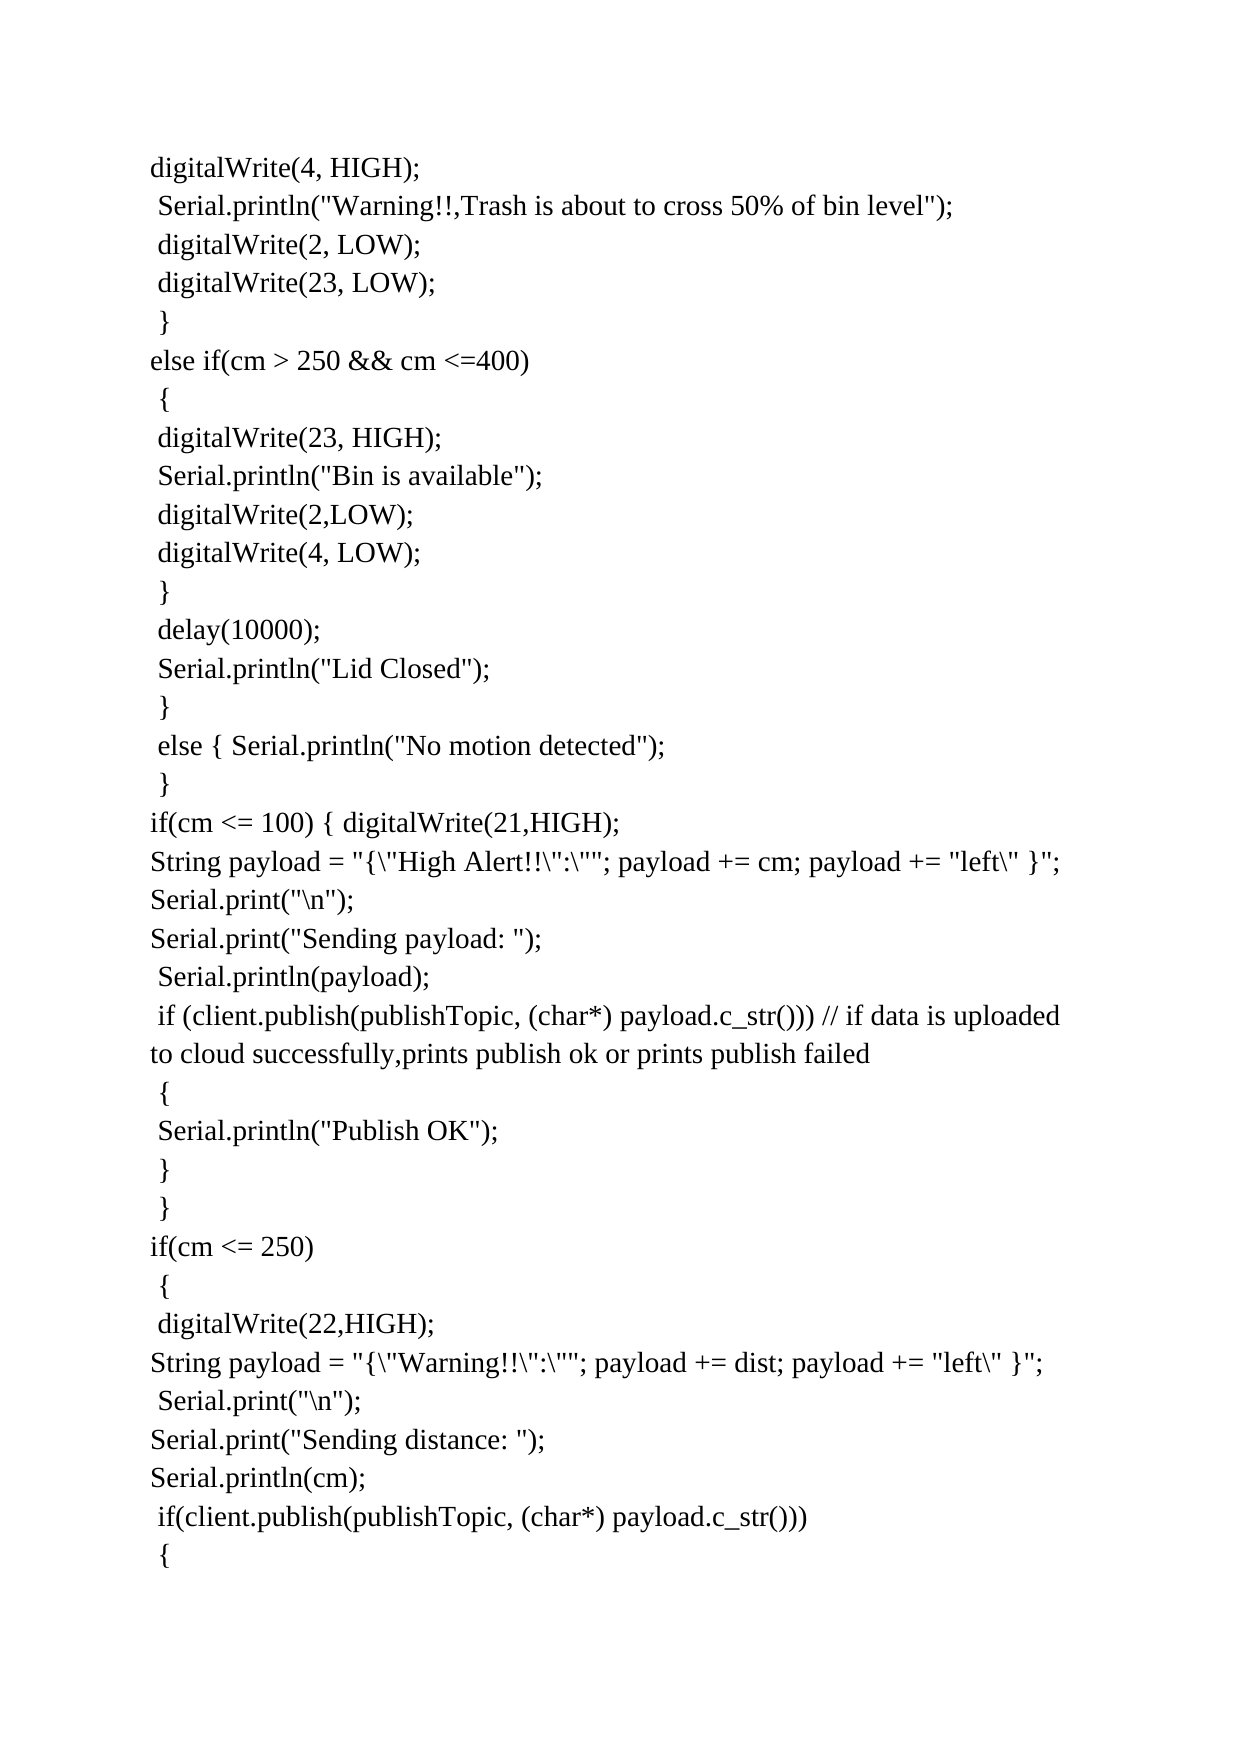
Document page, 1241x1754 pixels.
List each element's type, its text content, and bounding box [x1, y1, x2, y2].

text if(cm <= 100) { digitalWrite(21,HIGH); [150, 805, 1090, 839]
text delay(10000); [150, 612, 1090, 646]
text Serial.print("\n"); [150, 882, 1090, 916]
text } [150, 1191, 1090, 1224]
text Serial.print("Sending distance: "); [150, 1422, 1090, 1455]
text Serial.print("Sending payload: "); [150, 921, 1090, 954]
text digitalWrite(23, HIGH); [150, 420, 1090, 453]
text { [150, 1075, 1090, 1108]
text else { Serial.println("No motion detected"); [150, 728, 1090, 762]
text { [150, 1537, 1090, 1571]
text String payload = "{\"Warning!!\":\""; payload += dist; payload += "left\" }"; [150, 1345, 1090, 1378]
text { [150, 381, 1090, 415]
text Serial.println(cm); [150, 1460, 1090, 1494]
text } [150, 574, 1090, 607]
text digitalWrite(23, LOW); [150, 266, 1090, 299]
text Serial.print("\n"); [150, 1383, 1090, 1417]
text digitalWrite(2, LOW); [150, 227, 1090, 261]
text if (client.publish(publishTopic, (char*) payload.c_str())) // if data is uploaded to cloud successfully,prints publish ok or prints publish failed [150, 998, 1090, 1070]
text Serial.println(payload); [150, 959, 1090, 993]
text if(cm <= 250) [150, 1229, 1090, 1263]
text { [150, 1268, 1090, 1301]
text Serial.println("Bin is available"); [150, 458, 1090, 492]
text String payload = "{\"High Alert!!\":\""; payload += cm; payload += "left\" }"; [150, 844, 1090, 877]
text if(client.publish(publishTopic, (char*) payload.c_str())) [150, 1499, 1090, 1532]
text digitalWrite(4, LOW); [150, 535, 1090, 569]
text else if(cm > 250 && cm <=400) [150, 343, 1090, 376]
text digitalWrite(4, HIGH); [150, 150, 1090, 183]
text Serial.println("Warning!!,Trash is about to cross 50% of bin level"); [150, 188, 1090, 222]
text digitalWrite(2,LOW); [150, 497, 1090, 530]
text } [150, 304, 1090, 338]
text } [150, 1152, 1090, 1186]
text } [150, 767, 1090, 800]
text } [150, 689, 1090, 723]
text Serial.println("Publish OK"); [150, 1113, 1090, 1147]
text digitalWrite(22,HIGH); [150, 1306, 1090, 1340]
text Serial.println("Lid Closed"); [150, 651, 1090, 684]
